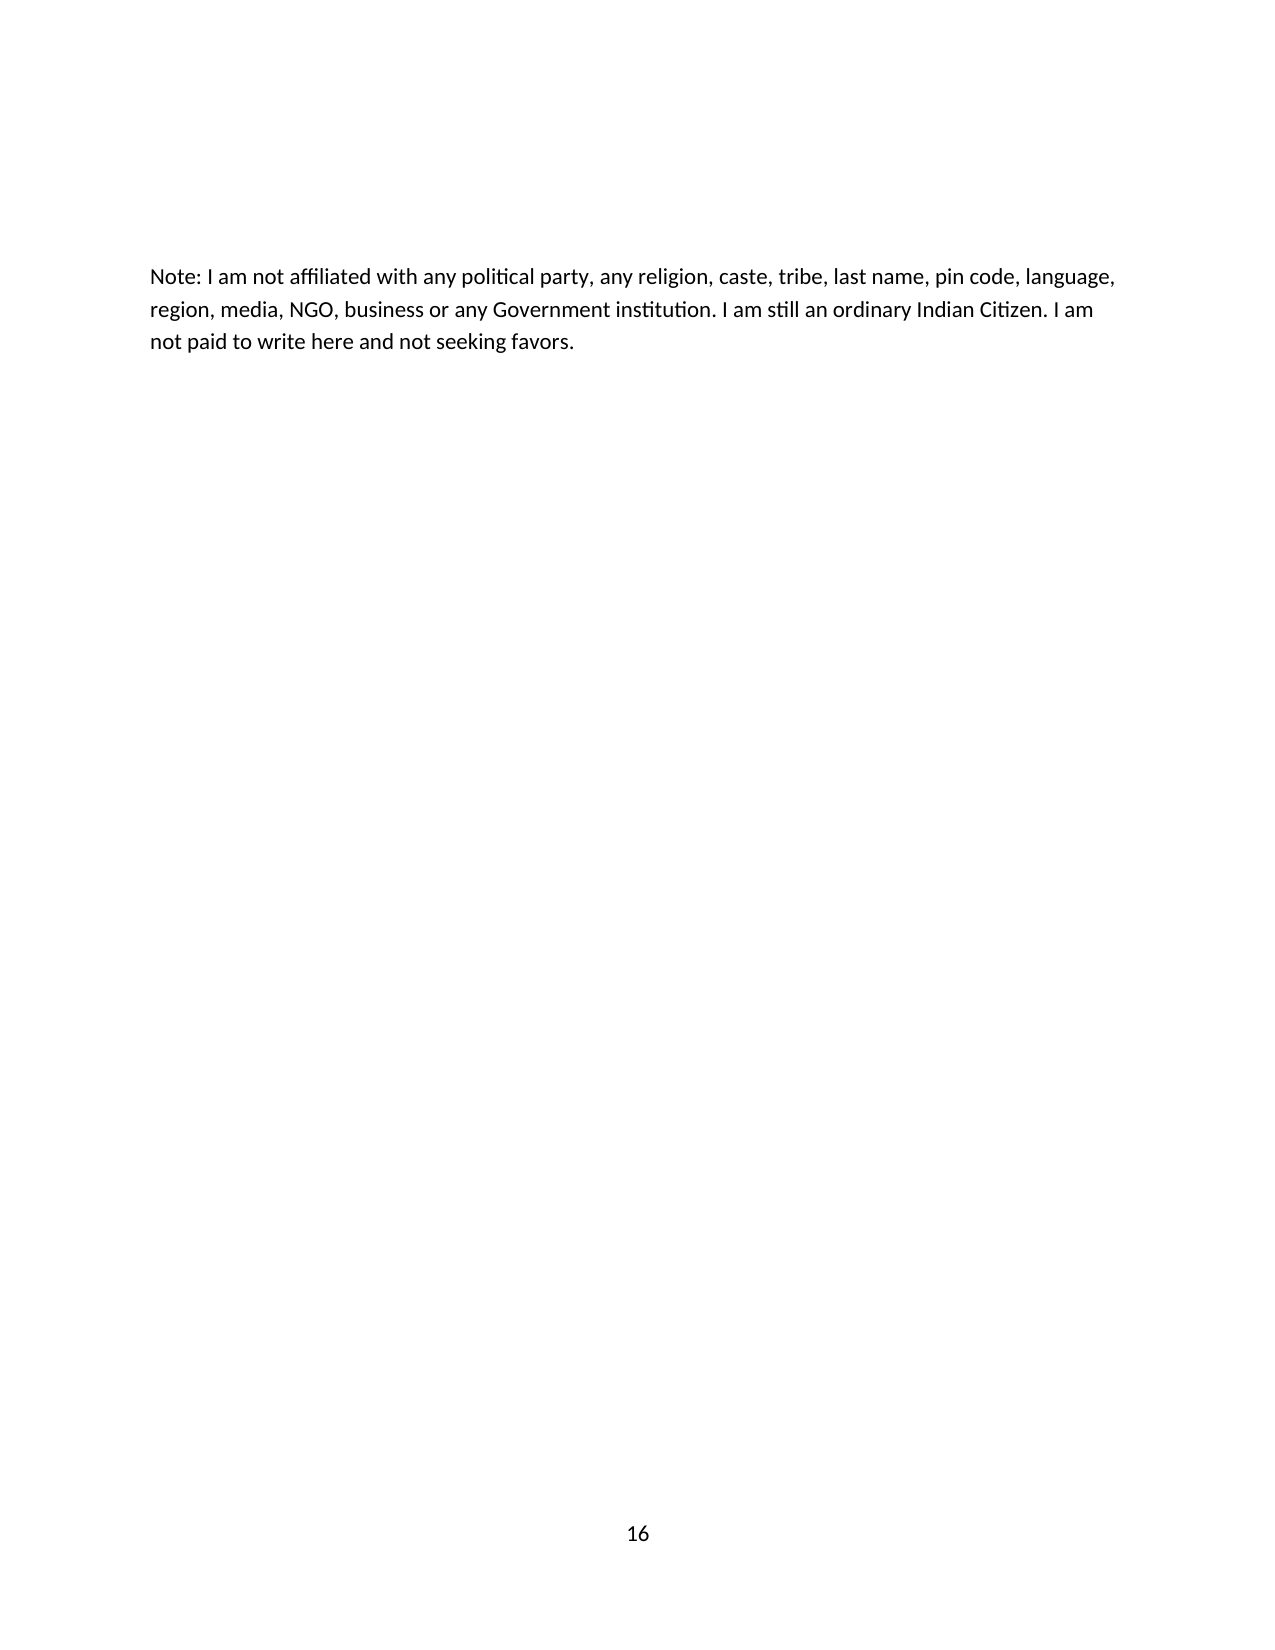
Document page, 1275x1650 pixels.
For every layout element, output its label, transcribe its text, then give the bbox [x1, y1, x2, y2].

text Note: I am not affiliated with any political party, any religion, caste, tribe, last name, pin code, language, region, media, NGO, business or any Government institution. I am still an ordinary Indian Citizen. I am not paid to write here and not seeking favors. [150, 262, 1125, 355]
